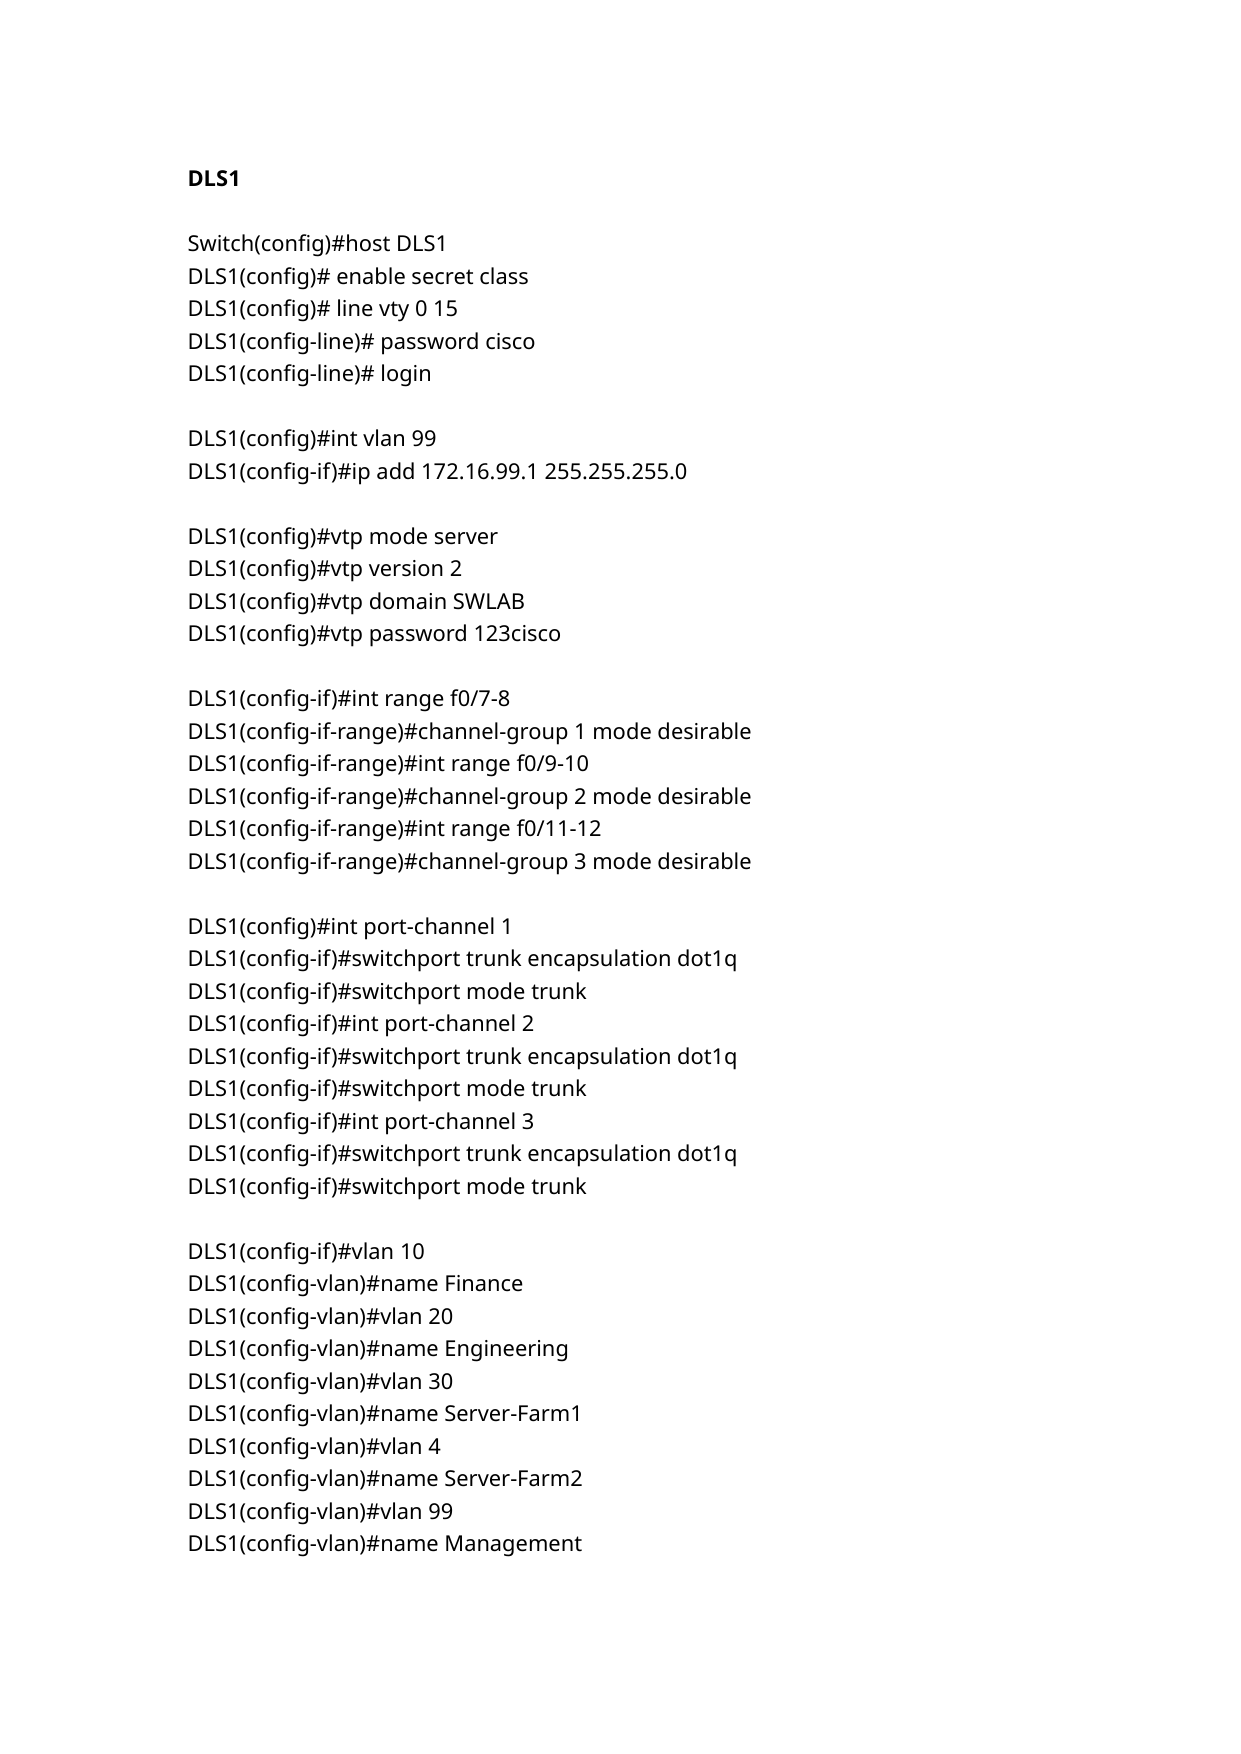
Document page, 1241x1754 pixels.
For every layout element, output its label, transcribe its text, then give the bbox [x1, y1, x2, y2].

text DLS1(config)#vtp domain SWLAB [187, 584, 1053, 617]
text DLS1(config-if)#switchport trunk encapsulation dot1q [187, 942, 1053, 974]
text DLS1(config-line)# login [187, 357, 1053, 389]
text DLS1(config-vlan)#vlan 30 [187, 1364, 1053, 1397]
text DLS1(config-if-range)#channel-group 2 mode desirable [187, 779, 1053, 812]
text DLS1(config-if-range)#int range f0/11-12 [187, 812, 1053, 844]
text DLS1(config-if)#switchport trunk encapsulation dot1q [187, 1137, 1053, 1169]
text DLS1(config-if-range)#int range f0/9-10 [187, 747, 1053, 779]
text DLS1(config)# enable secret class [187, 259, 1053, 292]
text DLS1(config-if)#switchport mode trunk [187, 1169, 1053, 1202]
text DLS1(config)#int port-channel 1 [187, 909, 1053, 942]
text DLS1(config-if)#vlan 10 [187, 1234, 1053, 1267]
text DLS1(config)#vtp mode server [187, 519, 1053, 552]
text DLS1(config)#vtp password 123cisco [187, 617, 1053, 649]
text DLS1(config-vlan)#name Server-Farm1 [187, 1397, 1053, 1429]
text DLS1 [187, 162, 1053, 194]
text Switch(config)#host DLS1 [187, 227, 1053, 259]
text DLS1(config-if)#switchport mode trunk [187, 1072, 1053, 1104]
text DLS1(config-if-range)#channel-group 1 mode desirable [187, 714, 1053, 747]
text DLS1(config-if)#int port-channel 2 [187, 1007, 1053, 1039]
text DLS1(config-if)#switchport mode trunk [187, 974, 1053, 1007]
text DLS1(config-vlan)#name Server-Farm2 [187, 1462, 1053, 1494]
text DLS1(config)#int vlan 99 [187, 422, 1053, 454]
text DLS1(config-vlan)#vlan 99 [187, 1494, 1053, 1527]
text DLS1(config)# line vty 0 15 [187, 292, 1053, 324]
text DLS1(config-if-range)#channel-group 3 mode desirable [187, 844, 1053, 877]
text DLS1(config)#vtp version 2 [187, 552, 1053, 584]
text DLS1(config-vlan)#name Finance [187, 1267, 1053, 1299]
text DLS1(config-line)# password cisco [187, 324, 1053, 357]
text DLS1(config-if)#int range f0/7-8 [187, 682, 1053, 714]
text DLS1(config-if)#int port-channel 3 [187, 1104, 1053, 1137]
text DLS1(config-vlan)#name Management [187, 1527, 1053, 1559]
text DLS1(config-vlan)#vlan 20 [187, 1299, 1053, 1332]
text DLS1(config-vlan)#name Engineering [187, 1332, 1053, 1364]
text DLS1(config-if)#ip add 172.16.99.1 255.255.255.0 [187, 454, 1053, 487]
text DLS1(config-if)#switchport trunk encapsulation dot1q [187, 1039, 1053, 1072]
text DLS1(config-vlan)#vlan 4 [187, 1429, 1053, 1462]
